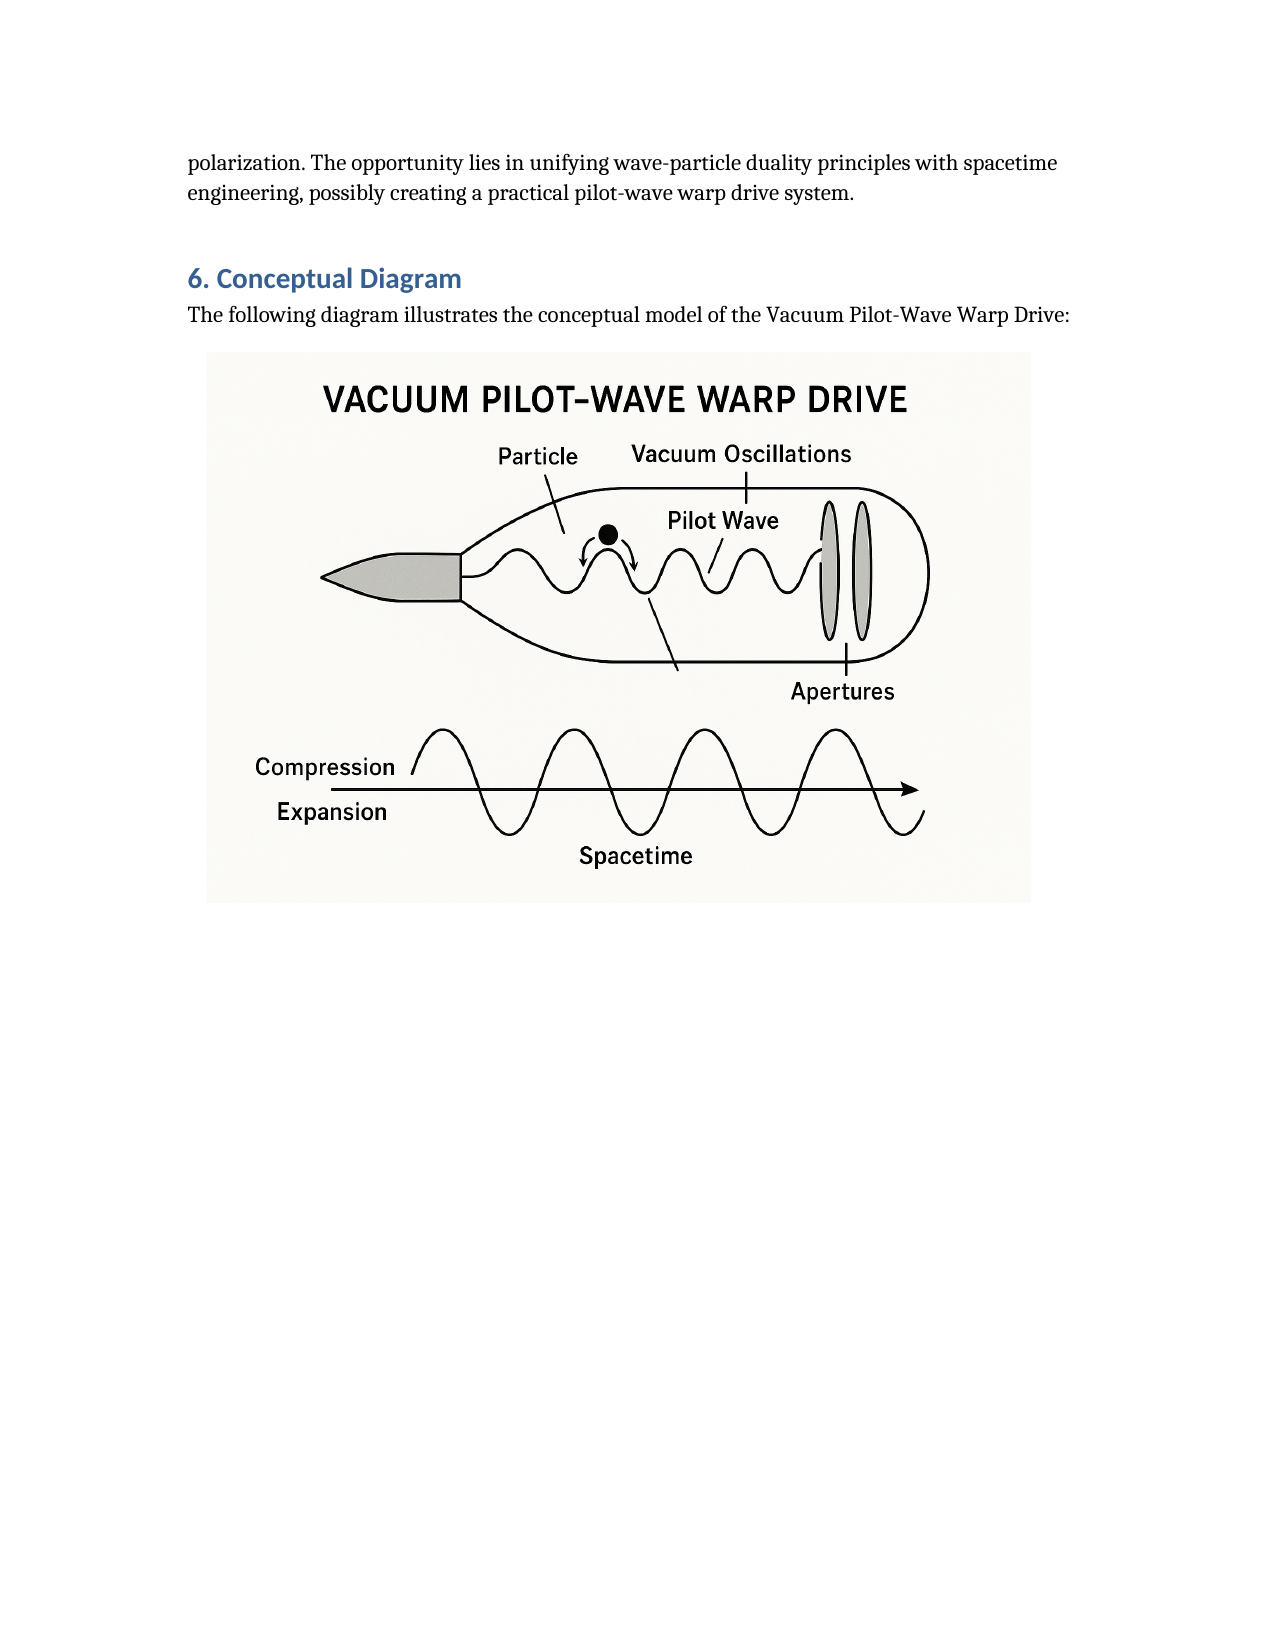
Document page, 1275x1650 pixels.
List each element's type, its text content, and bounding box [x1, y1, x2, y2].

text The following diagram illustrates the conceptual model of the Vacuum Pilot-Wave Warp Drive: [187, 301, 1087, 328]
subtitle 6. Conceptual Diagram [187, 260, 1087, 296]
picture [206, 352, 1032, 903]
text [187, 150, 1087, 207]
